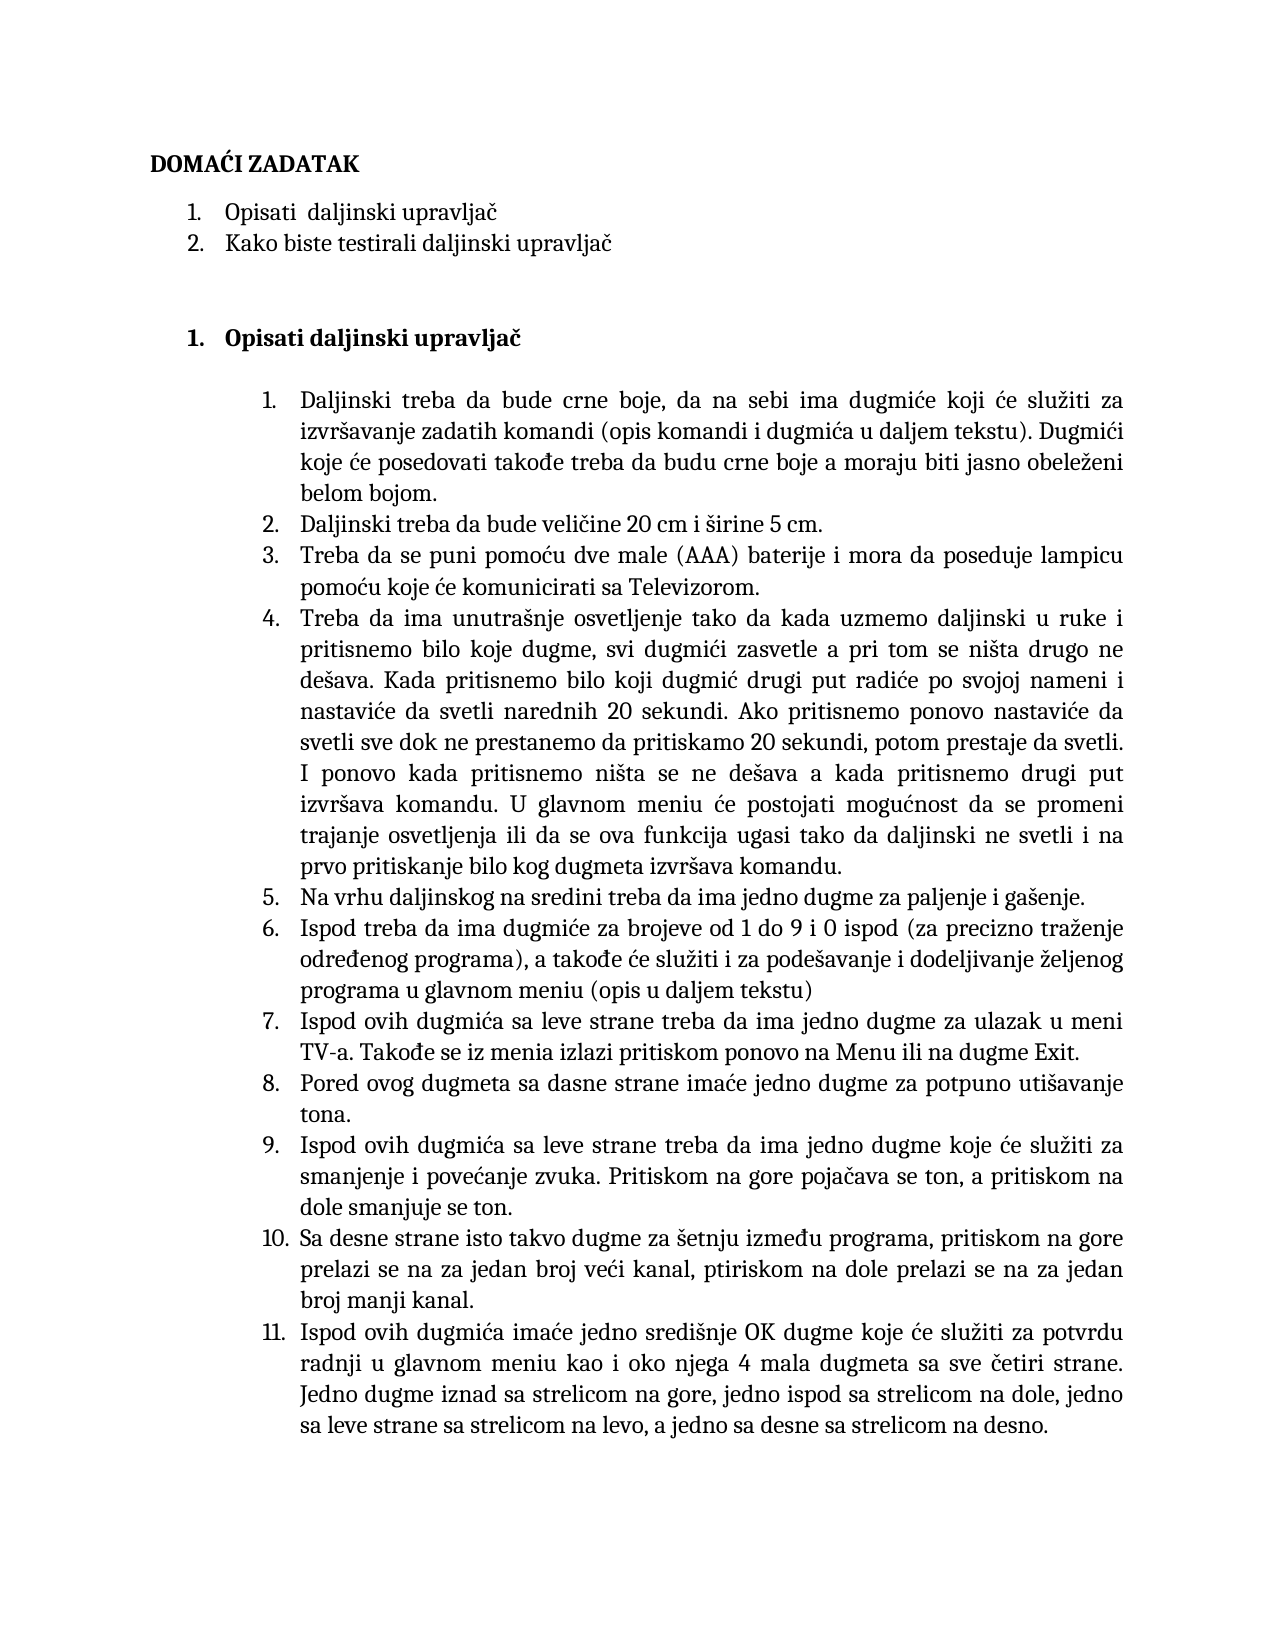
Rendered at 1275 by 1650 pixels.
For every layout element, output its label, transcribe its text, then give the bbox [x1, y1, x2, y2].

list Sa desne strane isto takvo dugme za šetnju između programa, pritiskom na gore prelazi se na za jedan broj veći kanal, ptiriskom na dole prelazi se na za jedan broj manji kanal. [262, 1224, 1125, 1315]
list Daljinski treba da bude veličine 20 cm i širine 5 cm. [262, 510, 1125, 539]
list Ispod treba da ima dugmiće za brojeve od 1 do 9 i 0 ispod (za precizno traženje određenog programa), a takođe će služiti i za podešavanje i dodeljivanje željenog programa u glavnom meniu (opis u daljem tekstu) [262, 914, 1125, 1005]
list Ispod ovih dugmića sa leve strane treba da ima jedno dugme za ulazak u meni TV-a. Takođe se iz menia izlazi pritiskom ponovo na Menu ili na dugme Exit. [262, 1007, 1125, 1067]
text DOMAĆI ZADATAK [150, 150, 1125, 179]
list Na vrhu daljinskog na sredini treba da ima jedno dugme za paljenje i gašenje. [262, 883, 1125, 912]
list Kako biste testirali daljinski upravljač [187, 229, 1125, 257]
list Treba da se puni pomoću dve male (AAA) baterije i mora da poseduje lampicu pomoću koje će komunicirati sa Televizorom. [262, 541, 1125, 601]
list Opisati daljinski upravljač [187, 198, 1125, 226]
list Opisati daljinski upravljač [187, 324, 1125, 353]
list Daljinski treba da bude crne boje, da na sebi ima dugmiće koji će služiti za izvršavanje zadatih komandi (opis komandi i dugmića u daljem tekstu). Dugmići koje će posedovati takođe treba da budu crne boje a moraju biti jasno obeleženi belom bojom. [262, 386, 1125, 508]
list Ispod ovih dugmića imaće jedno središnje OK dugme koje će služiti za potvrdu radnji u glavnom meniu kao i oko njega 4 mala dugmeta sa sve četiri strane. Jedno dugme iznad sa strelicom na gore, jedno ispod sa strelicom na dole, jedno sa leve strane sa strelicom na levo, a jedno sa desne sa strelicom na desno. [262, 1317, 1125, 1439]
list Ispod ovih dugmića sa leve strane treba da ima jedno dugme koje će služiti za smanjenje i povećanje zvuka. Pritiskom na gore pojačava se ton, a pritiskom na dole smanjuje se ton. [262, 1131, 1125, 1222]
list Treba da ima unutrašnje osvetljenje tako da kada uzmemo daljinski u ruke i pritisnemo bilo koje dugme, svi dugmići zasvetle a pri tom se ništa drugo ne dešava. Kada pritisnemo bilo koji dugmić drugi put radiće po svojoj nameni i nastaviće da svetli narednih 20 sekundi. Ako pritisnemo ponovo nastaviće da svetli sve dok ne prestanemo da pritiskamo 20 sekundi, potom prestaje da svetli. I ponovo kada pritisnemo ništa se ne dešava a kada pritisnemo drugi put izvršava komandu. U glavnom meniu će postojati mogućnost da se promeni trajanje osvetljenja ili da se ova funkcija ugasi tako da daljinski ne svetli i na prvo pritiskanje bilo kog dugmeta izvršava komandu. [262, 603, 1125, 881]
list Pored ovog dugmeta sa dasne strane imaće jedno dugme za potpuno utišavanje tona. [262, 1069, 1125, 1129]
